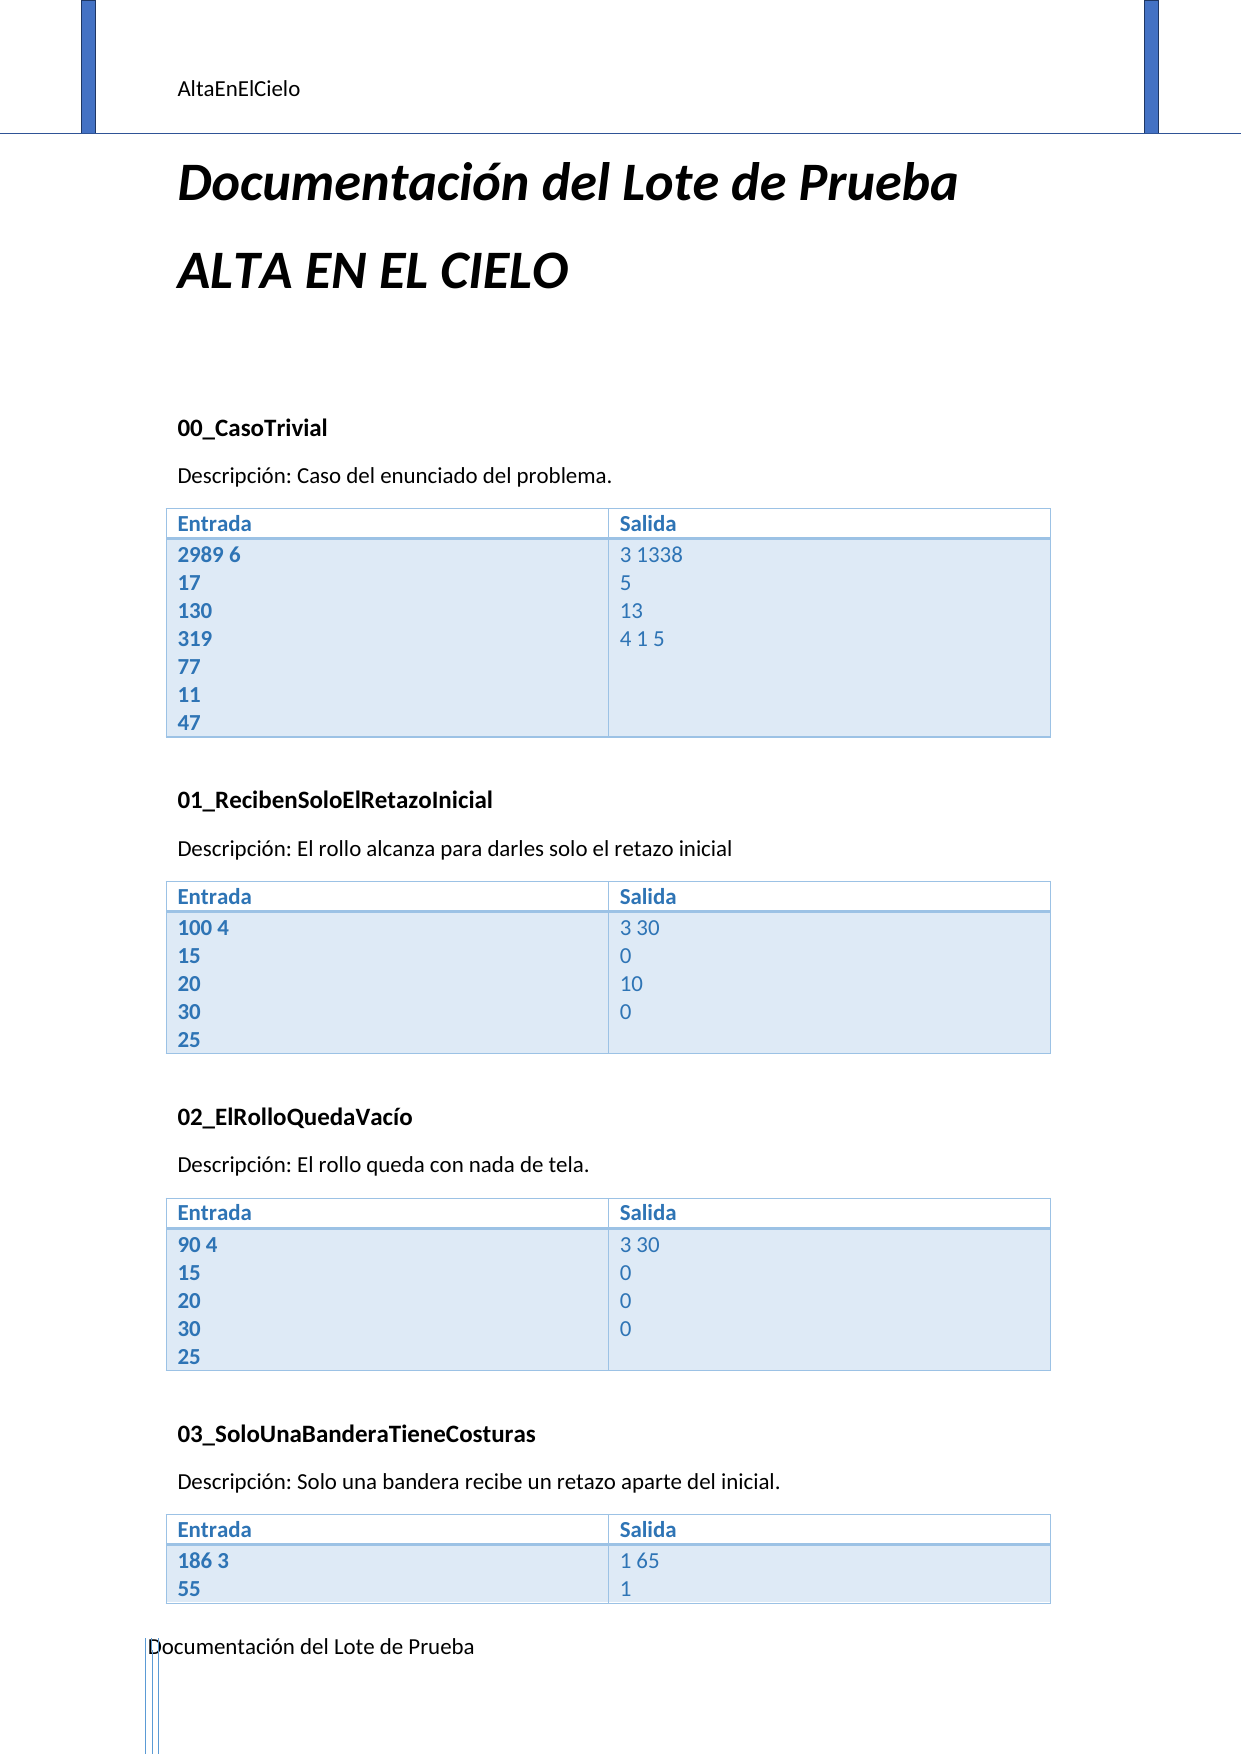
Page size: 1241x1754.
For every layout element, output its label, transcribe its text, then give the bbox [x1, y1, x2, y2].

table_header Entrada [167, 1199, 608, 1227]
text Documentación del Lote de Prueba [177, 148, 1063, 214]
table_cell 186 3 55 44 21 [167, 1546, 608, 1602]
table_cell 100 4 15 20 30 25 [167, 913, 608, 1053]
text ALTA EN EL CIELO [177, 236, 1063, 302]
table_header Entrada [167, 1515, 608, 1543]
table_cell 3 30 0 0 0 [609, 1230, 1050, 1370]
text Descripción: El rollo queda con nada de tela. [177, 1151, 1063, 1179]
text 00_CasoTrivial [177, 412, 1063, 442]
table_header Entrada [167, 882, 608, 910]
table_header Salida [609, 882, 1050, 910]
table_cell 3 1338 5 13 4 1 5 [609, 540, 1050, 736]
table_cell 2989 6 17 130 319 77 11 47 [167, 540, 608, 736]
table_header Salida [609, 509, 1050, 537]
table_cell 90 4 15 20 30 25 [167, 1230, 608, 1370]
table_cell 3 30 0 10 0 [609, 913, 1050, 1053]
text Descripción: Solo una bandera recibe un retazo aparte del inicial. [177, 1467, 1063, 1495]
text Descripción: Caso del enunciado del problema. [177, 461, 1063, 489]
table_cell 1 65 1 1 0 [609, 1546, 1050, 1602]
text 01_RecibenSoloElRetazoInicial [177, 784, 1063, 815]
text Descripción: El rollo alcanza para darles solo el retazo inicial [177, 834, 1063, 862]
table_header Salida [609, 1199, 1050, 1227]
table_header Salida [609, 1515, 1050, 1543]
text 02_ElRolloQuedaVacío [177, 1101, 1063, 1132]
text 03_SoloUnaBanderaTieneCosturas [177, 1418, 1063, 1448]
table_header Entrada [167, 509, 608, 537]
